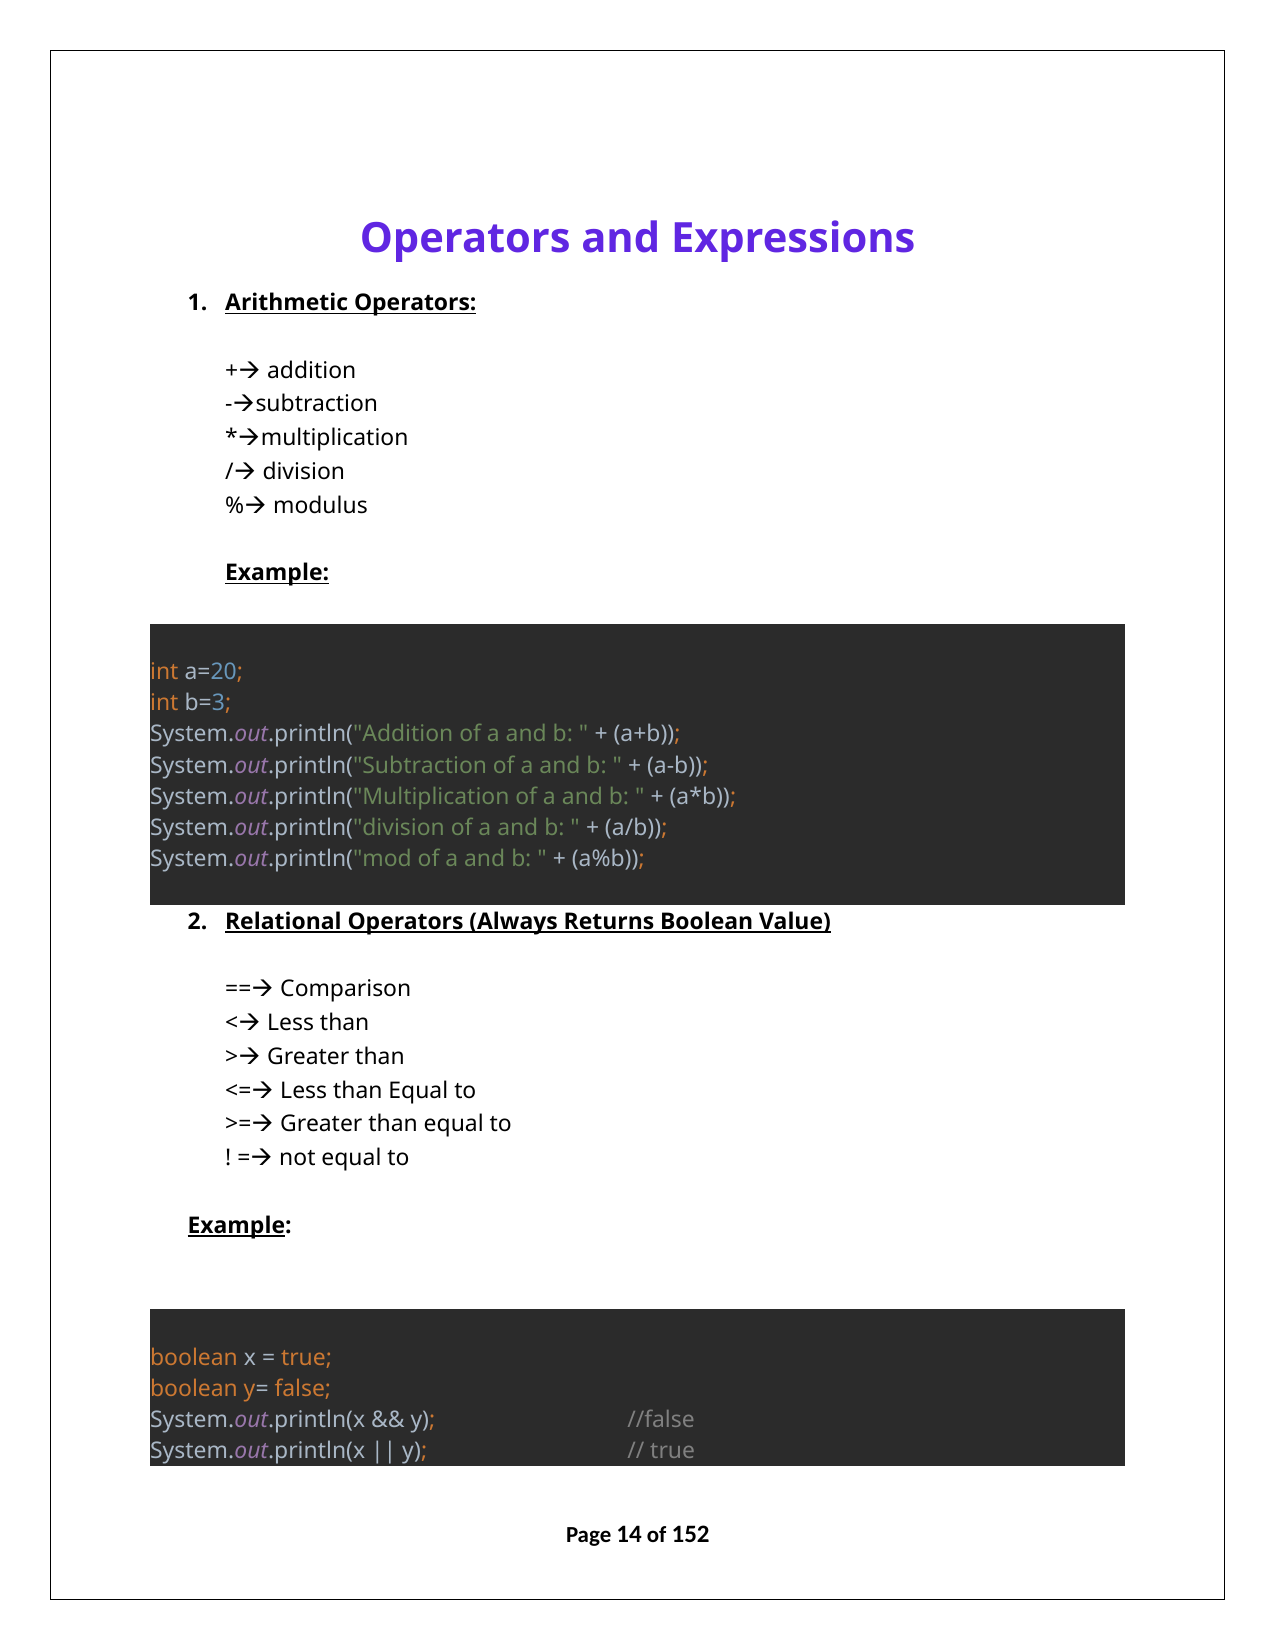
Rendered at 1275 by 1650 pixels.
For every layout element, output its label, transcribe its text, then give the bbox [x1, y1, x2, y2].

text % modulus [225, 489, 1125, 520]
text Example: [225, 556, 1125, 587]
text < Less than [225, 1006, 1125, 1037]
text ! = not equal to [225, 1141, 1125, 1172]
text + addition [225, 354, 1125, 385]
text Example: [187, 1209, 1125, 1240]
list Arithmetic Operators: [187, 286, 1125, 317]
list Relational Operators (Always Returns Boolean Value) [187, 905, 1125, 936]
text -subtraction [225, 387, 1125, 419]
text *multiplication [225, 421, 1125, 452]
text == Comparison [225, 972, 1125, 1004]
text > Greater than [225, 1040, 1125, 1071]
text <= Less than Equal to [225, 1074, 1125, 1105]
text Operators and Expressions [150, 208, 1125, 265]
text int a=20; int b=3; System.out.println("Addition of a and b: " + (a+b)); System.out.println("Subtraction of a and b: " + (a-b)); System.out.println("Multiplication of a and b: " + (a*b)); System.out.println("division of a and b: " + (a/b)); System.out.println("mod of a and b: " + (a%b)); [150, 655, 1125, 874]
text >= Greater than equal to [225, 1107, 1125, 1139]
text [150, 1341, 1125, 1466]
text / division [225, 455, 1125, 486]
